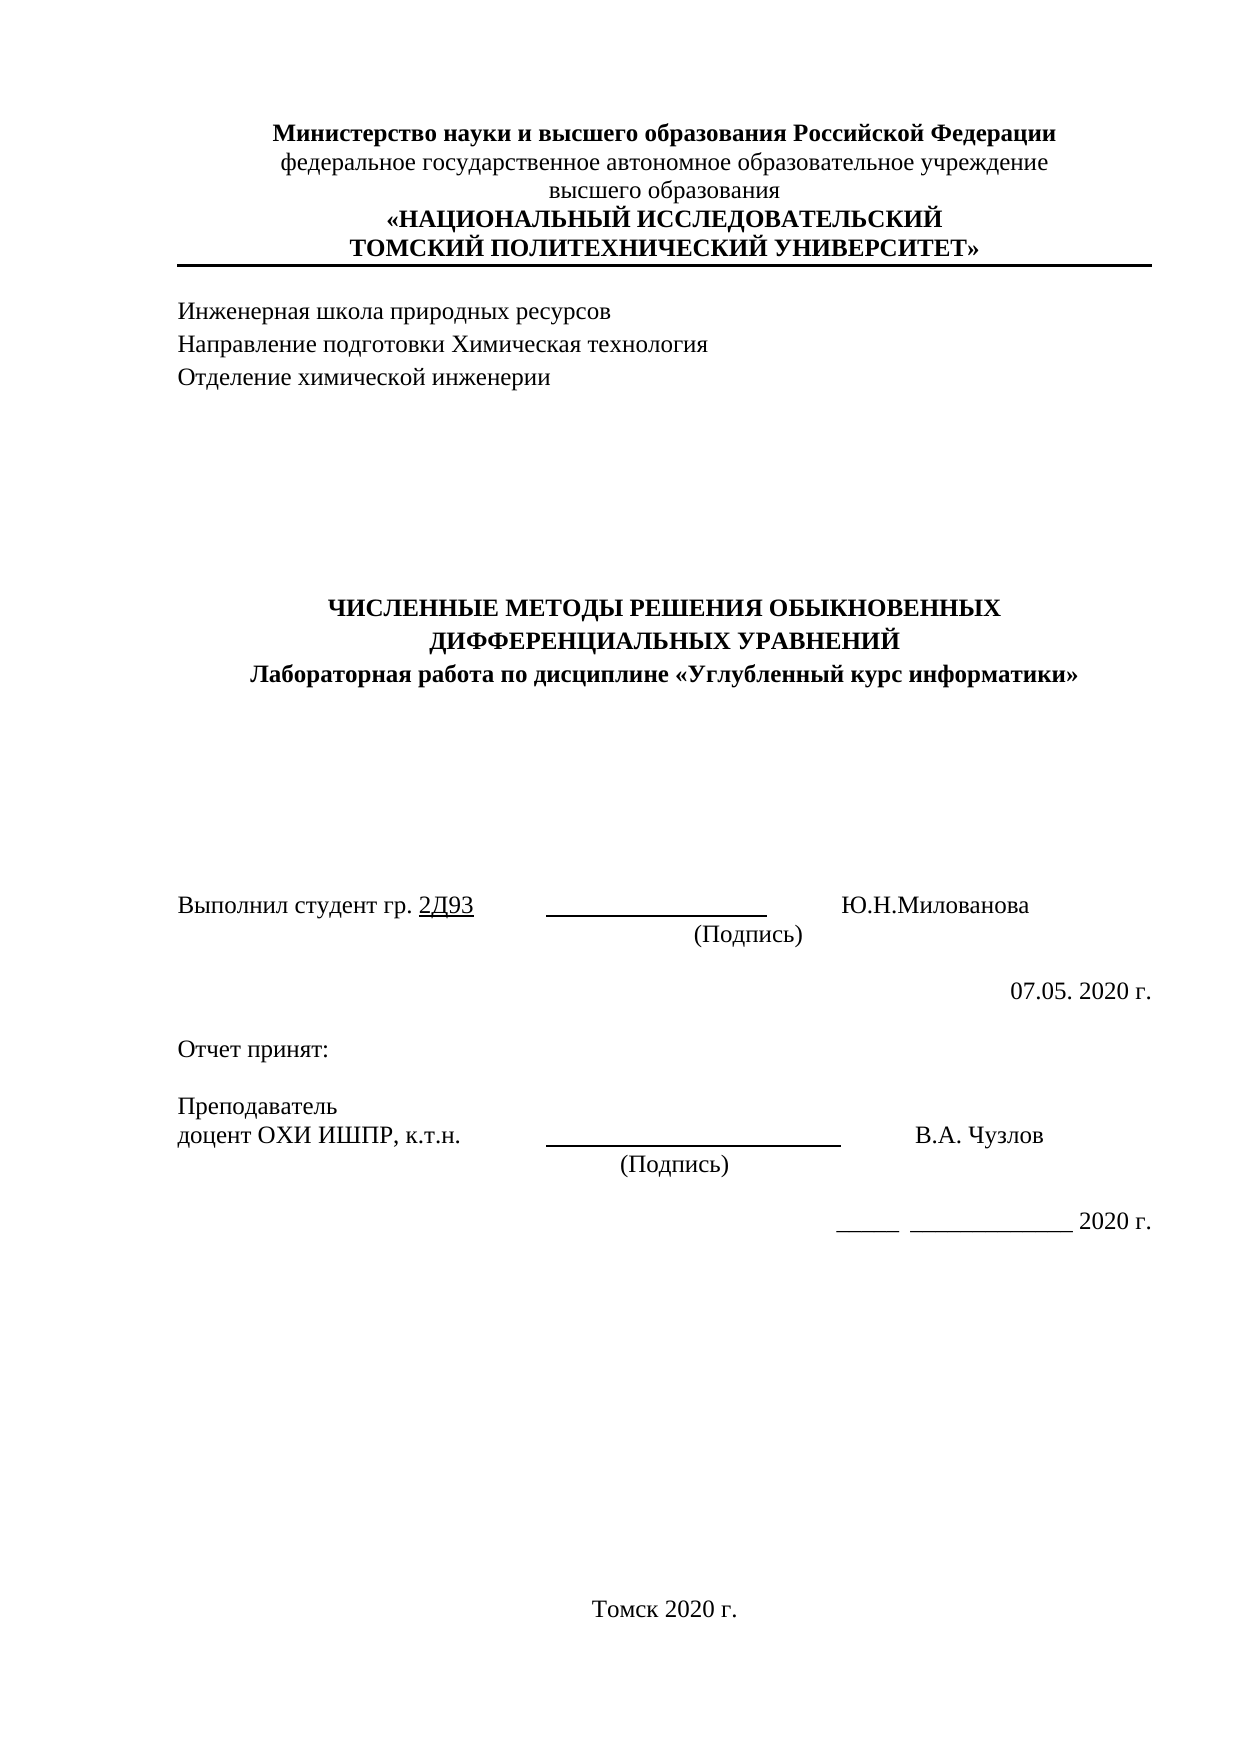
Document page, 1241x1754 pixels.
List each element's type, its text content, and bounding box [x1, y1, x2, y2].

text «НАЦИОНАЛЬНЫЙ ИССЛЕДОВАТЕЛЬСКИЙ [177, 204, 1152, 233]
text ТОМСКИЙ ПОЛИТЕХНИЧЕСКИЙ УНИВЕРСИТЕТ» [177, 233, 1152, 264]
text 07.05. 2020 г. [694, 976, 1152, 1005]
text (Подпись) [428, 919, 1152, 948]
text Министерство науки и высшего образования Российской Федерации [177, 118, 1152, 147]
text ЧИСЛЕННЫЕ МЕТОДЫ РЕШЕНИЯ ОБЫКНОВЕННЫХ ДИФФЕРЕНЦИАЛЬНЫХ УРАВНЕНИЙ [177, 593, 1152, 655]
text Отделение химической инженерии [177, 362, 1152, 391]
text федеральное государственное автономное образовательное учреждение [177, 147, 1152, 176]
text Томск 2020 г. [177, 1594, 1152, 1623]
text Отчет принят: [177, 1034, 1152, 1063]
text Преподаватель [177, 1091, 1152, 1120]
text Направление подготовки Химическая технология [177, 329, 1152, 358]
text Лабораторная работа по дисциплине «Углубленный курс информатики» [177, 659, 1152, 688]
text Инженерная школа природных ресурсов [177, 296, 1152, 324]
text (Подпись) [177, 1149, 1152, 1178]
text доцент ОХИ ИШПР, к.т.н. В.А. Чузлов [177, 1120, 1152, 1149]
text высшего образования [177, 176, 1152, 204]
text _____ _____________ 2020 г. [295, 1206, 1152, 1235]
text Выполнил студент гр. 2Д93 Ю.Н.Милованова [177, 890, 1152, 919]
